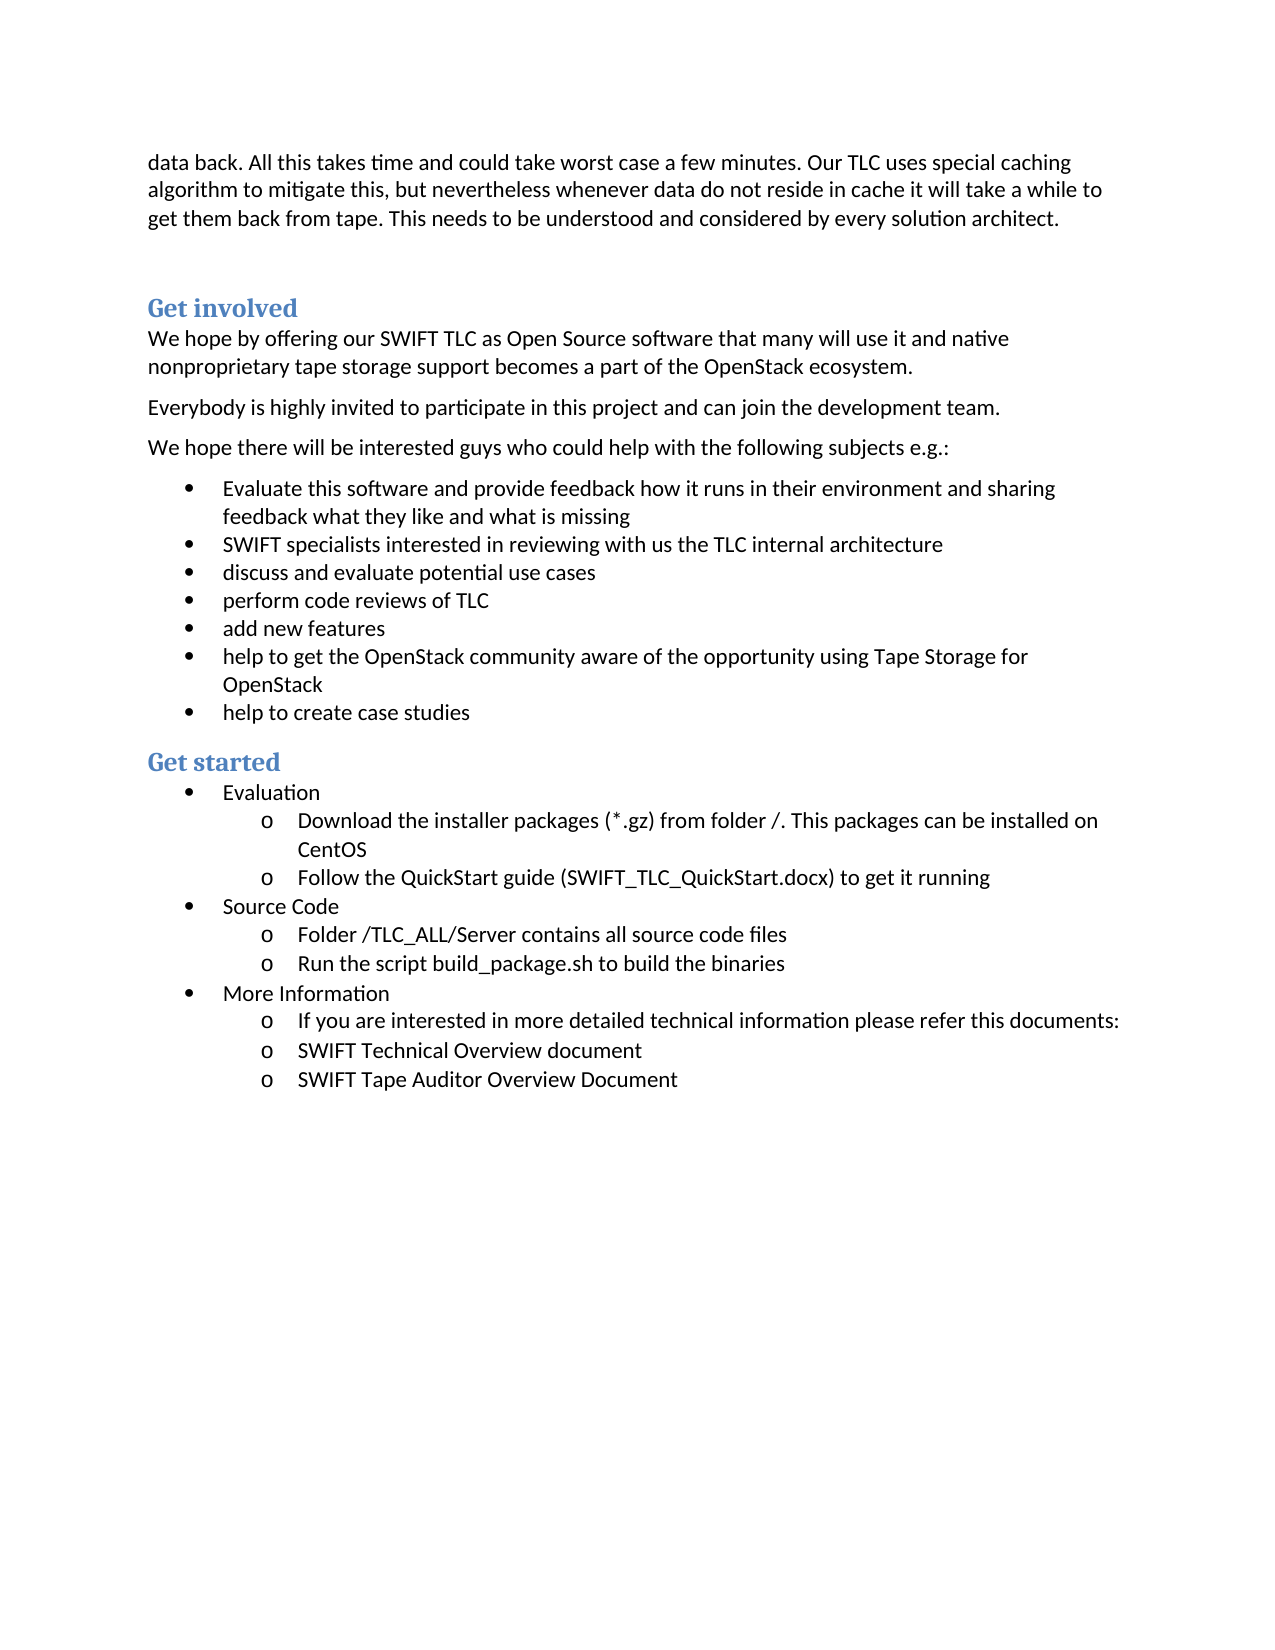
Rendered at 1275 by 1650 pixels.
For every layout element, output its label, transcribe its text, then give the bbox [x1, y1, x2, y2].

list SWIFT Technical Overview document [260, 1036, 1127, 1065]
subtitle Get involved [148, 293, 1127, 324]
list add new features [185, 614, 1127, 642]
list perform code reviews of TLC [185, 586, 1127, 614]
text Everybody is highly invited to participate in this project and can join the development team. [148, 393, 1127, 421]
list Folder /TLC_ALL/Server contains all source code files [260, 920, 1127, 949]
list Source Code [185, 892, 1127, 920]
list If you are interested in more detailed technical information please refer this documents: [260, 1007, 1127, 1036]
list SWIFT specialists interested in reviewing with us the TLC internal architecture [185, 530, 1127, 558]
list SWIFT Tape Auditor Overview Document [260, 1065, 1127, 1094]
list More Information [185, 979, 1127, 1007]
list Evaluate this software and provide feedback how it runs in their environment and sharing feedback what they like and what is missing [185, 474, 1127, 530]
text We hope there will be interested guys who could help with the following subjects e.g.: [148, 433, 1127, 461]
list Download the installer packages (*.gz) from folder /. This packages can be installed on CentOS [260, 806, 1127, 863]
list Follow the QuickStart guide (SWIFT_TLC_QuickStart.docx) to get it running [260, 863, 1127, 892]
list discuss and evaluate potential use cases [185, 558, 1127, 586]
subtitle Get started [148, 747, 1127, 778]
text We hope by offering our SWIFT TLC as Open Source software that many will use it and native nonproprietary tape storage support becomes a part of the OpenStack ecosystem. [148, 324, 1127, 380]
list Evaluation [185, 778, 1127, 806]
list help to create case studies [185, 698, 1127, 726]
list Run the script build_package.sh to build the binaries [260, 949, 1127, 979]
list help to get the OpenStack community aware of the opportunity using Tape Storage for OpenStack [185, 642, 1127, 698]
